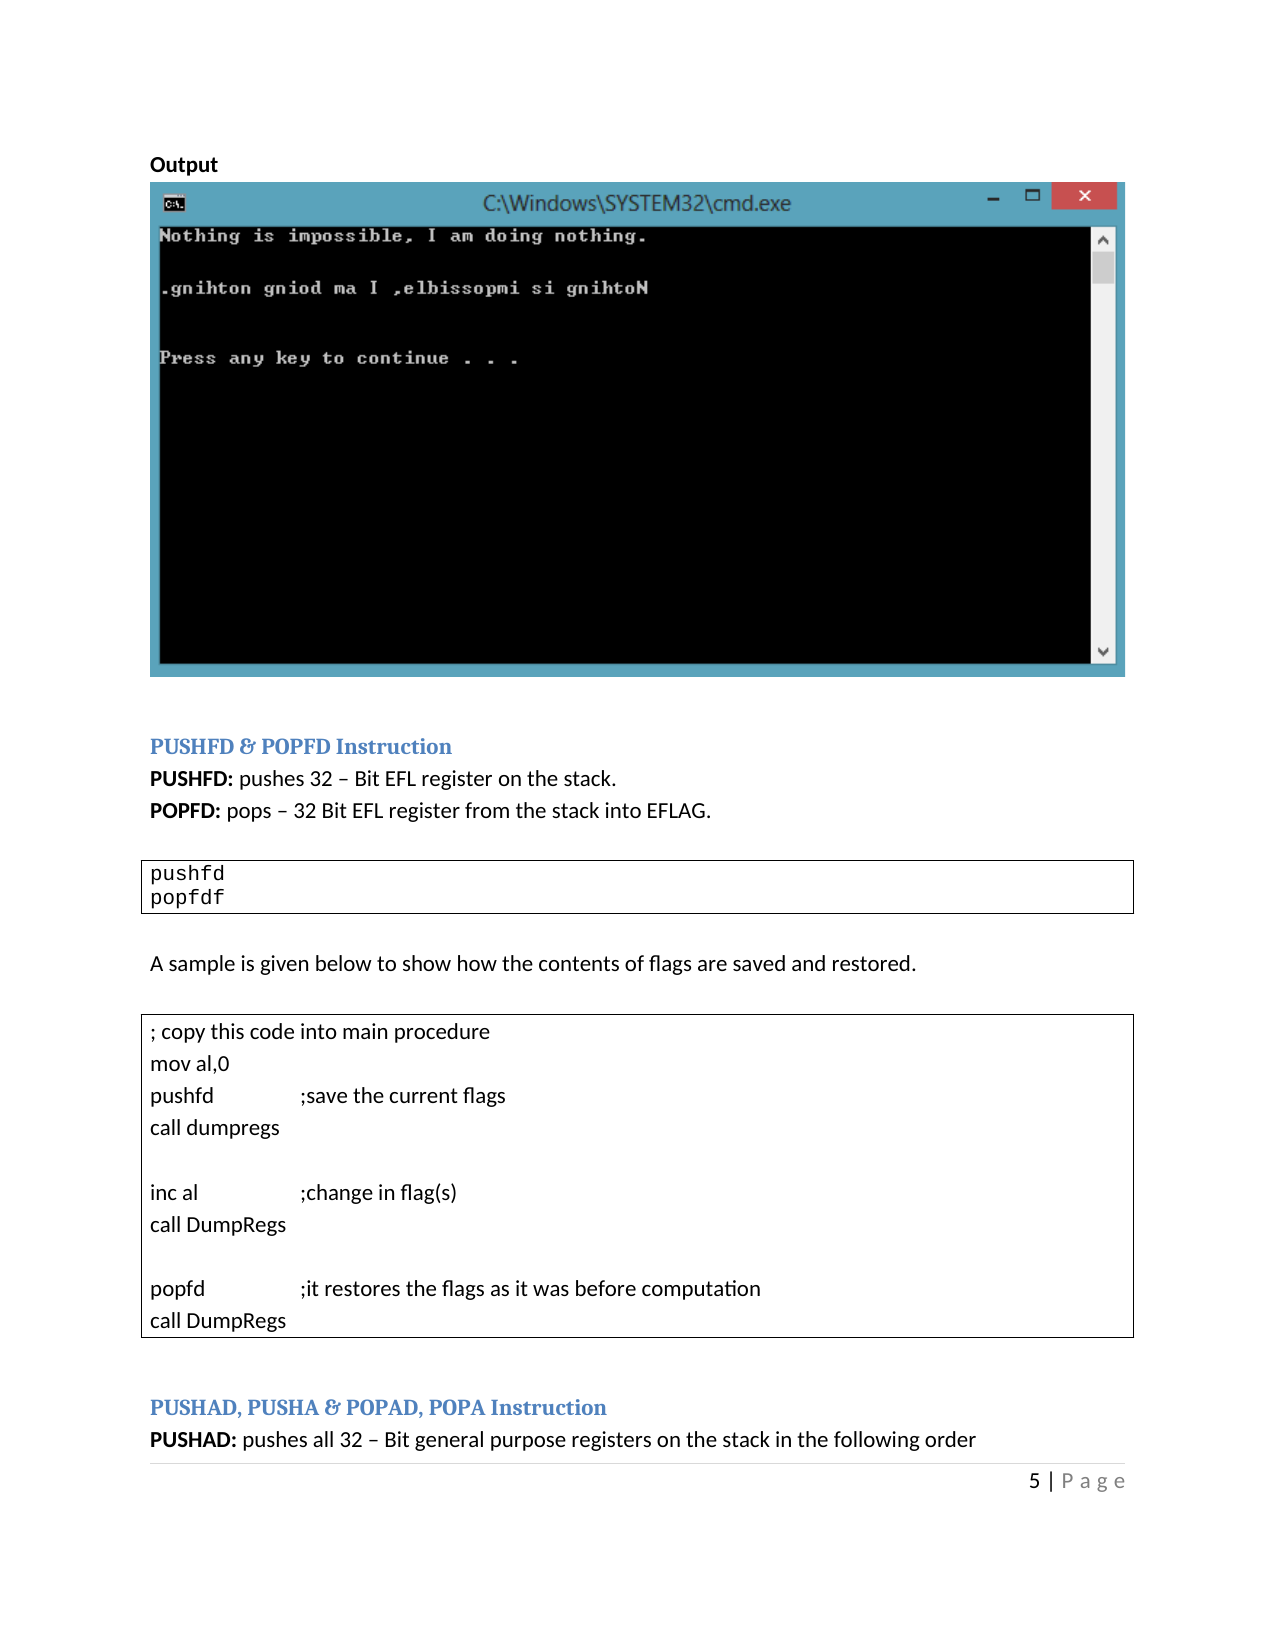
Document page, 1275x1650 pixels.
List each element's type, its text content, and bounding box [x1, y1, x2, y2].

text POPFD: pops – 32 Bit EFL register from the stack into EFLAG. [150, 796, 1125, 824]
text inc al ;change in flag(s) [142, 1175, 1133, 1206]
text PUSHFD: pushes 32 – Bit EFL register on the stack. [150, 764, 1125, 792]
text PUSHAD: pushes all 32 – Bit general purpose registers on the stack in the following order [150, 1425, 1125, 1453]
text popfdf [142, 884, 1133, 913]
subtitle PUSHFD & POPFD Instruction [150, 733, 1125, 760]
text Output [150, 150, 1125, 178]
text call DumpRegs [142, 1303, 1133, 1337]
text pushfd [142, 861, 1133, 884]
text mov al,0 [142, 1046, 1133, 1077]
text call dumpregs [142, 1110, 1133, 1142]
text call DumpRegs [142, 1207, 1133, 1238]
picture [150, 182, 1125, 677]
text pushfd ;save the current flags [142, 1078, 1133, 1109]
text popfd ;it restores the flags as it was before computation [142, 1271, 1133, 1302]
subtitle PUSHAD, PUSHA & POPAD, POPA Instruction [150, 1395, 1125, 1421]
text ; copy this code into main procedure [142, 1015, 1133, 1045]
text A sample is given below to show how the contents of flags are saved and restored. [150, 949, 1125, 977]
